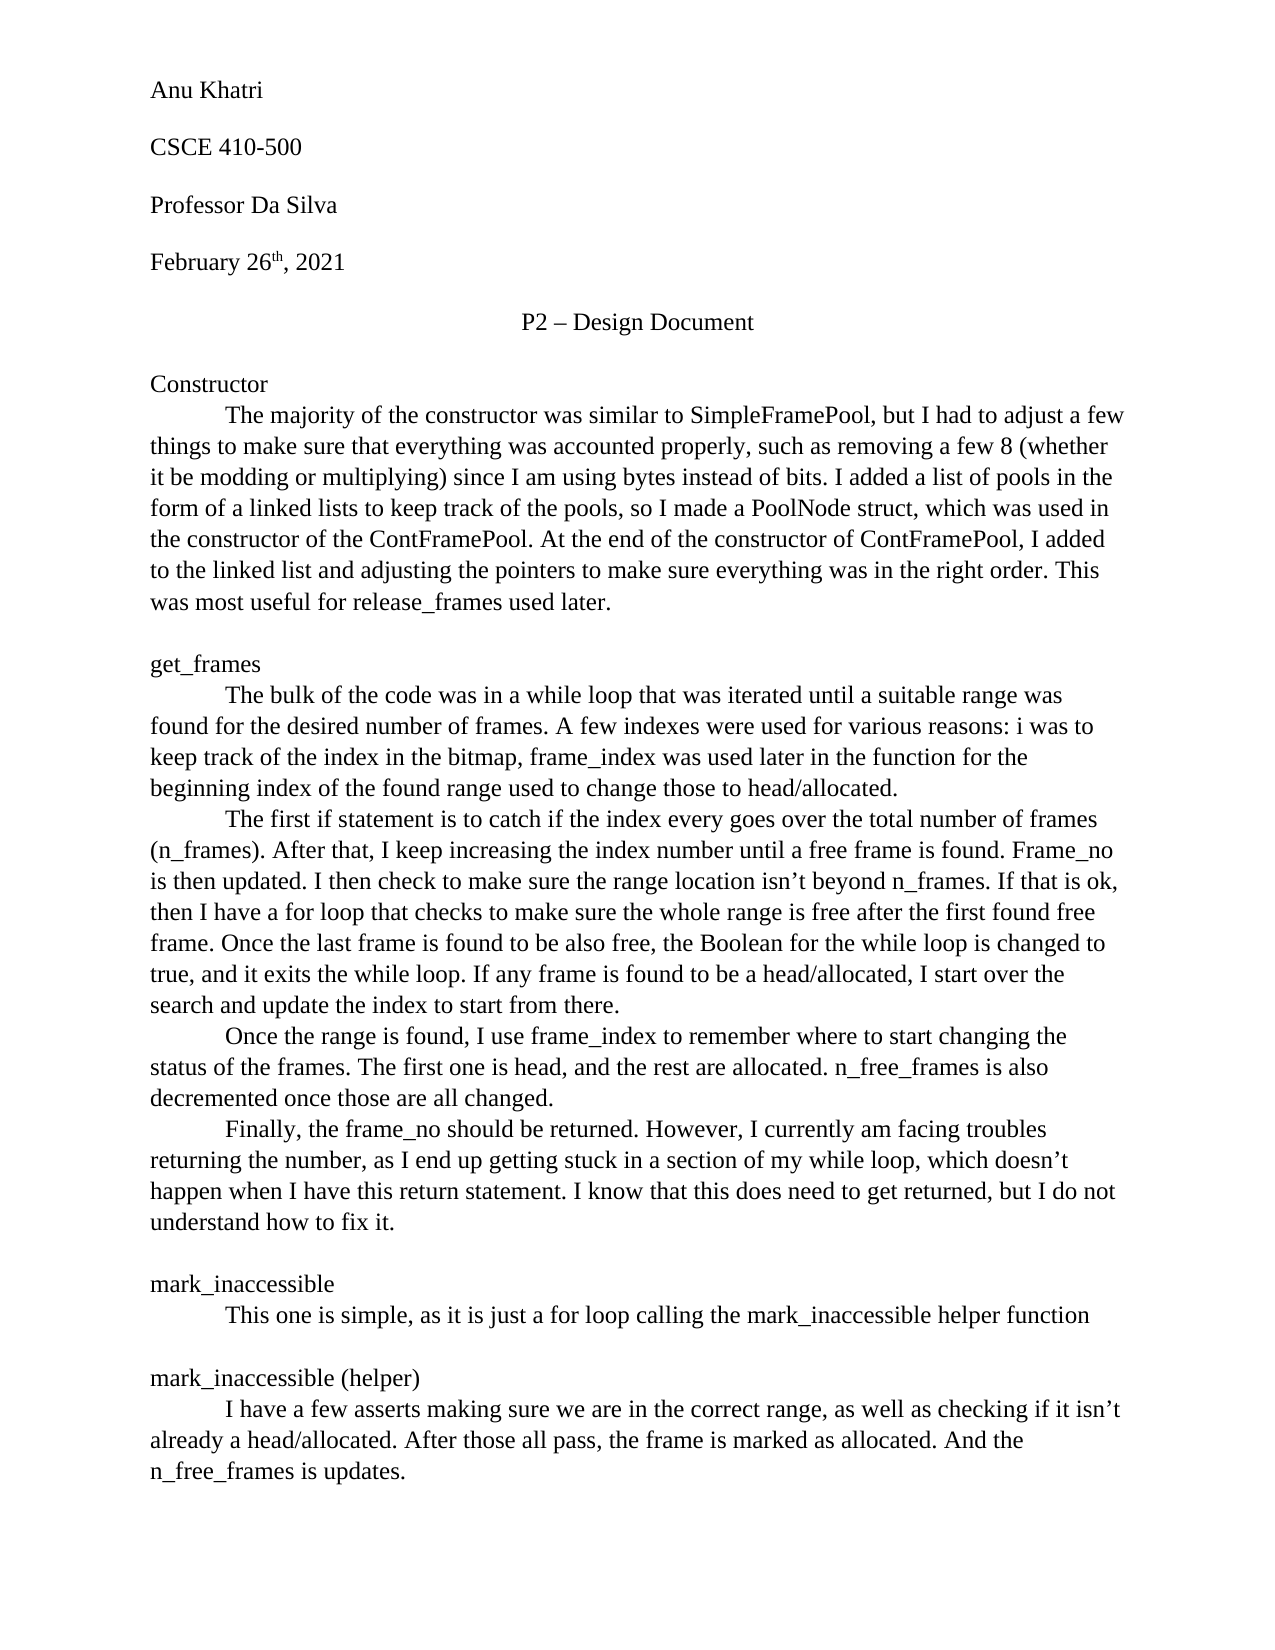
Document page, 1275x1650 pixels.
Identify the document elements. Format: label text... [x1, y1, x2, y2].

text I have a few asserts making sure we are in the correct range, as well as checking if it isn’t already a head/allocated. After those all pass, the frame is marked as allocated. And the n_free_frames is updates. [150, 1394, 1125, 1484]
text This one is simple, as it is just a for loop calling the mark_inaccessible helper function [150, 1301, 1125, 1329]
text P2 – Design Document [150, 307, 1125, 336]
text Once the range is found, I use frame_index to remember where to start changing the status of the frames. The first one is head, and the rest are allocated. n_free_frames is also decremented once those are all changed. [150, 1021, 1125, 1112]
text The majority of the constructor was similar to SimpleFramePool, but I had to adjust a few things to make sure that everything was accounted properly, such as removing a few 8 (whether it be modding or multiplying) since I am using bytes instead of bits. I added a list of pools in the form of a linked lists to keep track of the pools, so I made a PoolNode struct, which was used in the constructor of the ContFramePool. At the end of the constructor of ContFramePool, I added to the linked list and adjusting the pointers to make sure everything was in the right order. This was most useful for release_frames used later. [150, 400, 1125, 615]
text mark_inaccessible [150, 1269, 1125, 1298]
text The first if statement is to catch if the index every goes over the total number of frames (n_frames). After that, I keep increasing the index number until a free frame is found. Frame_no is then updated. I then check to make sure the range location isn’t beyond n_frames. If that is ok, then I have a for loop that checks to make sure the whole range is free after the first found free frame. Once the last frame is found to be also free, the Boolean for the while loop is changed to true, and it exits the while loop. If any frame is found to be a head/allocated, I start over the search and update the index to start from there. [150, 804, 1125, 1019]
text get_frames [150, 649, 1125, 677]
text The bulk of the code was in a while loop that was iterated until a suitable range was found for the desired number of frames. A few indexes were used for various reasons: i was to keep track of the index in the bitmap, frame_index was used later in the function for the beginning index of the found range used to change those to head/allocated. [150, 680, 1125, 802]
text mark_inaccessible (helper) [150, 1363, 1125, 1391]
text Constructor [150, 369, 1125, 398]
text Finally, the frame_no should be returned. However, I currently am facing troubles returning the number, as I end up getting stuck in a section of my while loop, which doesn’t happen when I have this return statement. I know that this does need to get returned, but I do not understand how to fix it. [150, 1114, 1125, 1236]
